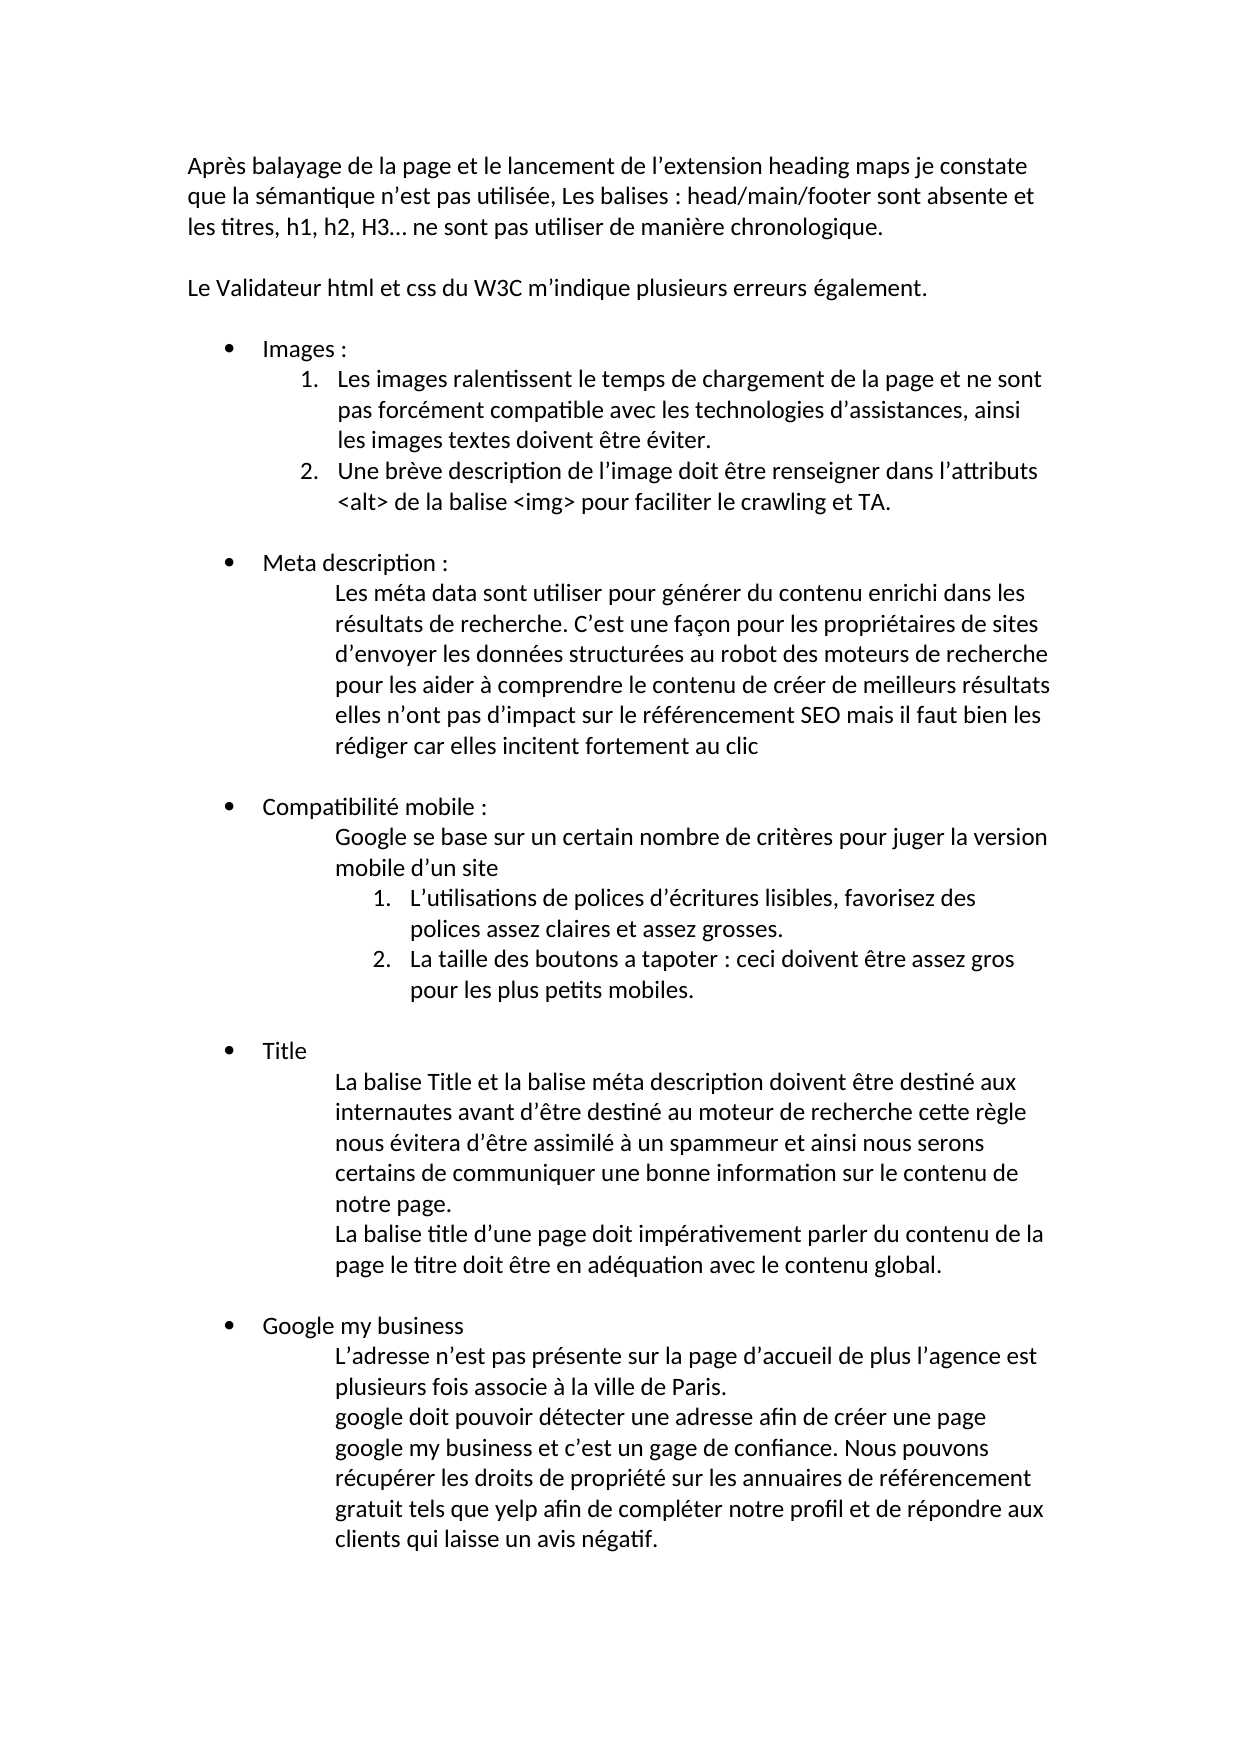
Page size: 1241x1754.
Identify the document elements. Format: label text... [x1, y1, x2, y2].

list Title [225, 1035, 1053, 1066]
list Google se base sur un certain nombre de critères pour juger la version mobile d’un site [335, 821, 1053, 882]
list Google my business [225, 1310, 1053, 1340]
text google doit pouvoir détecter une adresse afin de créer une page google my business et c’est un gage de confiance. Nous pouvons récupérer les droits de propriété sur les annuaires de référencement gratuit tels que yelp afin de compléter notre profil et de répondre aux clients qui laisse un avis négatif. [335, 1401, 1053, 1554]
list Les méta data sont utiliser pour générer du contenu enrichi dans les résultats de recherche. C’est une façon pour les propriétaires de sites d’envoyer les données structurées au robot des moteurs de recherche pour les aider à comprendre le contenu de créer de meilleurs résultats elles n’ont pas d’impact sur le référencement SEO mais il faut bien les rédiger car elles incitent fortement au clic [335, 577, 1053, 760]
list La balise Title et la balise méta description doivent être destiné aux internautes avant d’être destiné au moteur de recherche cette règle nous évitera d’être assimilé à un spammeur et ainsi nous serons certains de communiquer une bonne information sur le contenu de notre page. [335, 1066, 1053, 1218]
list L’utilisations de polices d’écritures lisibles, favorisez des polices assez claires et assez grosses. [372, 882, 1053, 943]
list Compatibilité mobile : [225, 791, 1053, 821]
list La taille des boutons a tapoter : ceci doivent être assez gros pour les plus petits mobiles. [372, 943, 1053, 1004]
text La balise title d’une page doit impérativement parler du contenu de la page le titre doit être en adéquation avec le contenu global. [335, 1218, 1053, 1279]
list Les images ralentissent le temps de chargement de la page et ne sont pas forcément compatible avec les technologies d’assistances, ainsi les images textes doivent être éviter. [300, 364, 1053, 455]
text L’adresse n’est pas présente sur la page d’accueil de plus l’agence est plusieurs fois associe à la ville de Paris. [335, 1340, 1053, 1401]
text Le Validateur html et css du W3C m’indique plusieurs erreurs également. [187, 272, 1053, 303]
list Images : [225, 333, 1053, 364]
text Après balayage de la page et le lancement de l’extension heading maps je constate que la sémantique n’est pas utilisée, Les balises : head/main/footer sont absente et les titres, h1, h2, H3… ne sont pas utiliser de manière chronologique. [187, 150, 1053, 242]
list Meta description : [225, 547, 1053, 577]
list Une brève description de l’image doit être renseigner dans l’attributs <alt> de la balise <img> pour faciliter le crawling et TA. [300, 455, 1053, 516]
